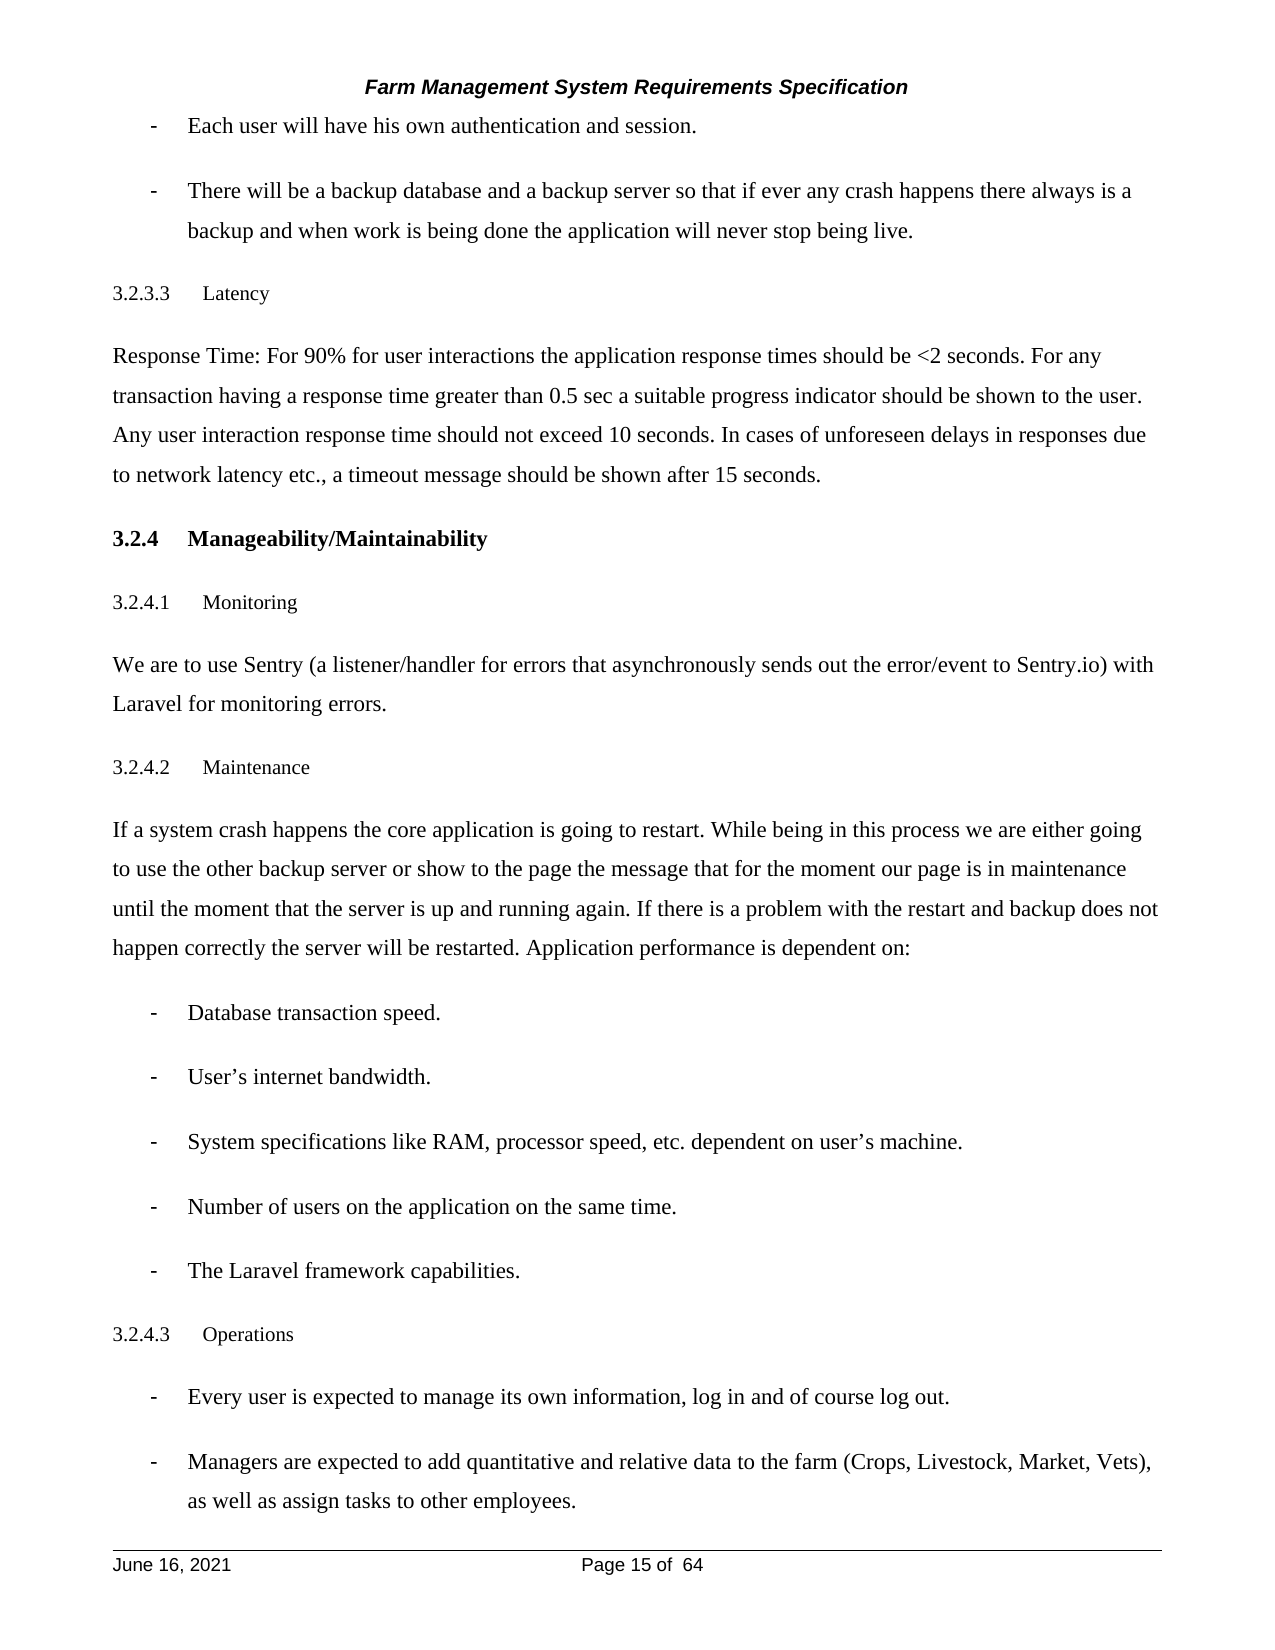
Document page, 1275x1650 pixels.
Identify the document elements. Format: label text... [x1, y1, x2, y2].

list User’s internet bandwidth. [150, 1063, 1162, 1090]
subtitle Latency [112, 281, 1162, 305]
list Each user will have his own authentication and session. [150, 112, 1162, 139]
subtitle Maintenance [112, 755, 1162, 779]
list Every user is expected to manage its own information, log in and of course log out. [150, 1383, 1162, 1409]
text We are to use Sentry (a listener/handler for errors that asynchronously sends out the error/event to Sentry.io) with Laravel for monitoring errors. [112, 651, 1162, 717]
text Response Time: For 90% for user interactions the application response times should be <2 seconds. For any transaction having a response time greater than 0.5 sec a suitable progress indicator should be shown to the user. Any user interaction response time should not exceed 10 seconds. In cases of unforeseen delays in responses due to network latency etc., a timeout message should be shown after 15 seconds. [112, 342, 1162, 487]
list Database transaction speed. [150, 999, 1162, 1025]
list Number of users on the application on the same time. [150, 1193, 1162, 1219]
list Managers are expected to add quantitative and relative data to the farm (Crops, Livestock, Market, Vets), as well as assign tasks to other employees. [150, 1448, 1162, 1514]
list The Laravel framework capabilities. [150, 1257, 1162, 1284]
subtitle Operations [112, 1322, 1162, 1346]
subtitle Manageability/Maintainability [112, 525, 1162, 552]
list System specifications like RAM, processor speed, etc. dependent on user’s machine. [150, 1128, 1162, 1154]
text If a system crash happens the core application is going to restart. While being in this process we are either going to use the other backup server or show to the page the message that for the moment our page is in maintenance until the moment that the server is up and running again. If there is a problem with the restart and backup does not happen correctly the server will be restarted. Application performance is dependent on: [112, 816, 1162, 961]
subtitle Monitoring [112, 590, 1162, 614]
list There will be a backup database and a backup server so that if ever any crash happens there always is a backup and when work is being done the application will never stop being live. [150, 177, 1162, 243]
